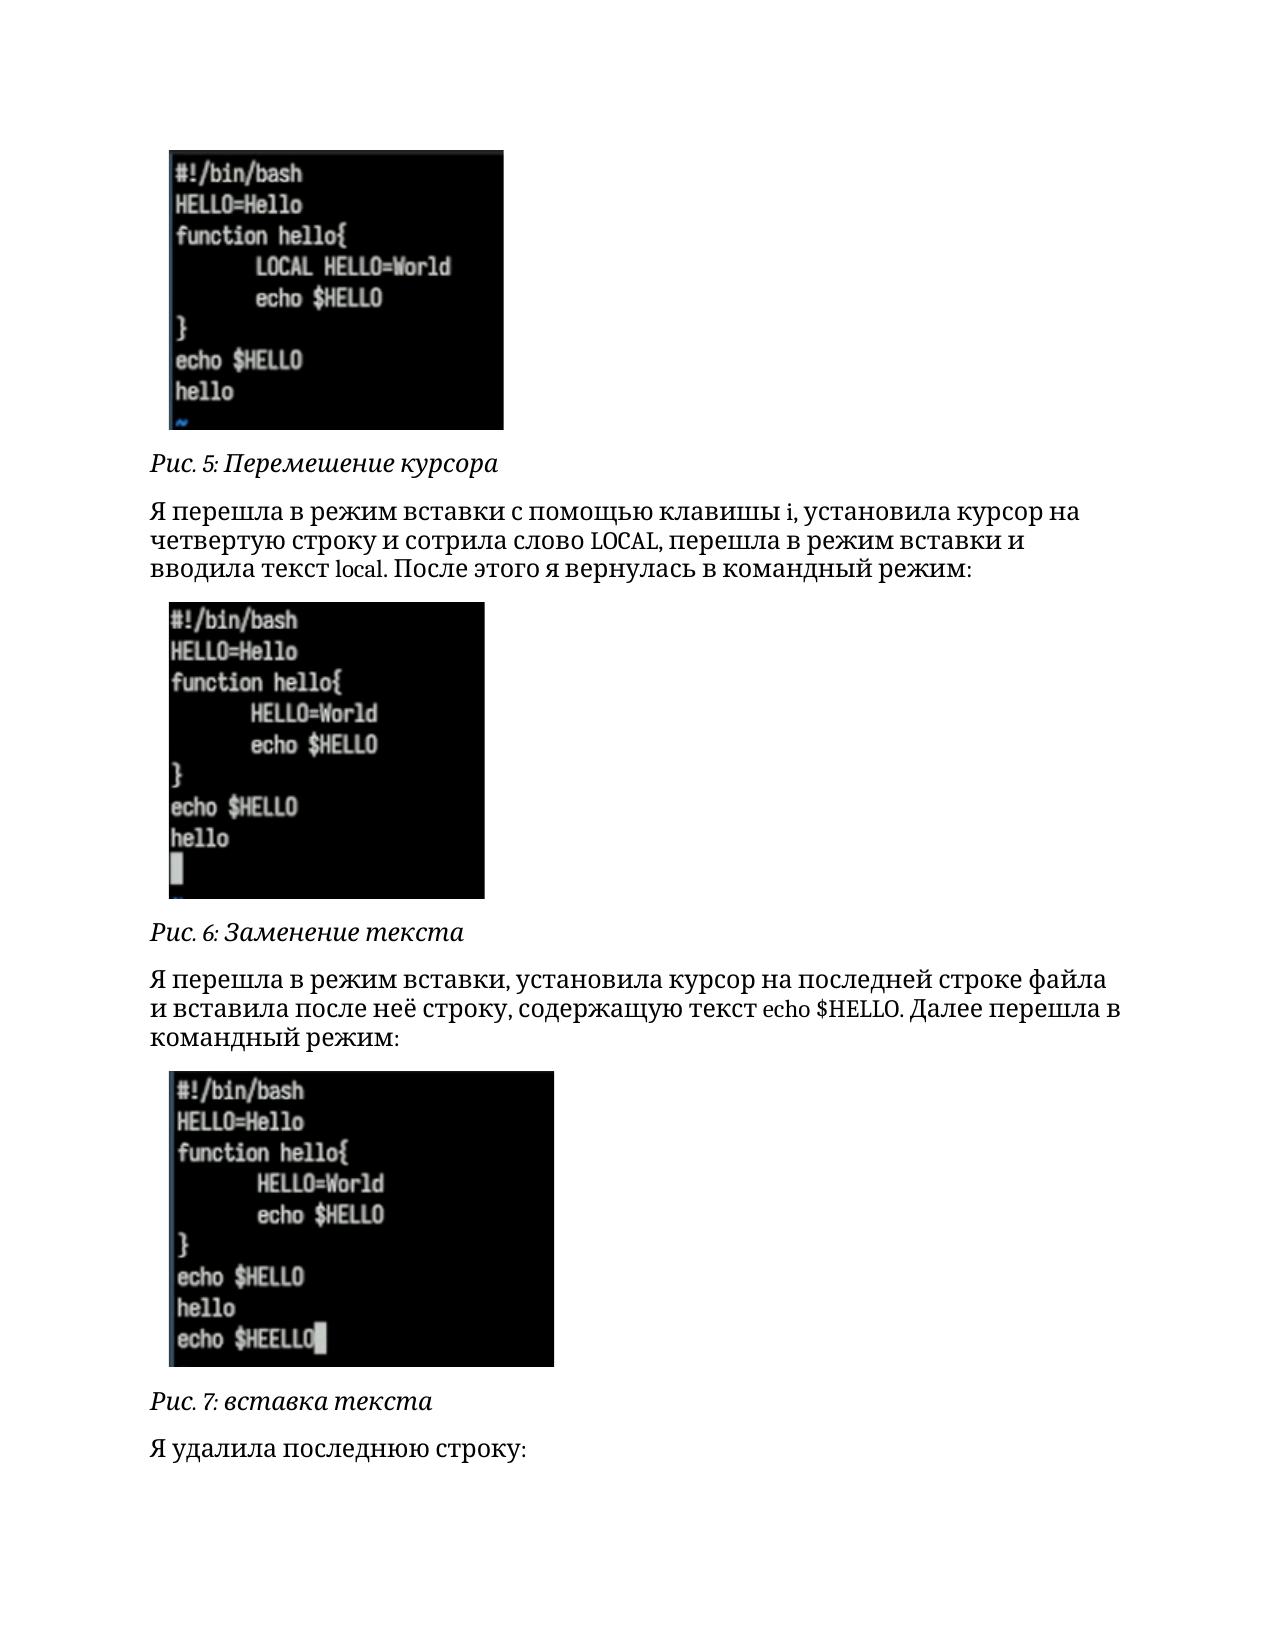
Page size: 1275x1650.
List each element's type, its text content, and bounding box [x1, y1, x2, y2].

text Рис. 7: вставка текста [150, 1388, 1125, 1416]
picture [168, 150, 504, 430]
picture [168, 602, 485, 899]
text Рис. 5: Перемешение курсора [150, 450, 1125, 479]
text Я перешла в режим вставки с помощью клавишы i, установила курсор на четвертую строку и сотрила слово LOCAL, перешла в режим вставки и вводила текст local. После этого я вернулась в командный режим: [150, 498, 1125, 584]
text Рис. 6: Заменение текста [150, 919, 1125, 948]
text Я перешла в режим вставки, установила курсор на последней строке файла и вставила после неё строку, содержащую текст echo $HELLO. Далее перешла в командный режим: [150, 966, 1125, 1053]
picture [168, 1071, 555, 1367]
text Я удалила последнюю строку: [150, 1435, 1125, 1464]
